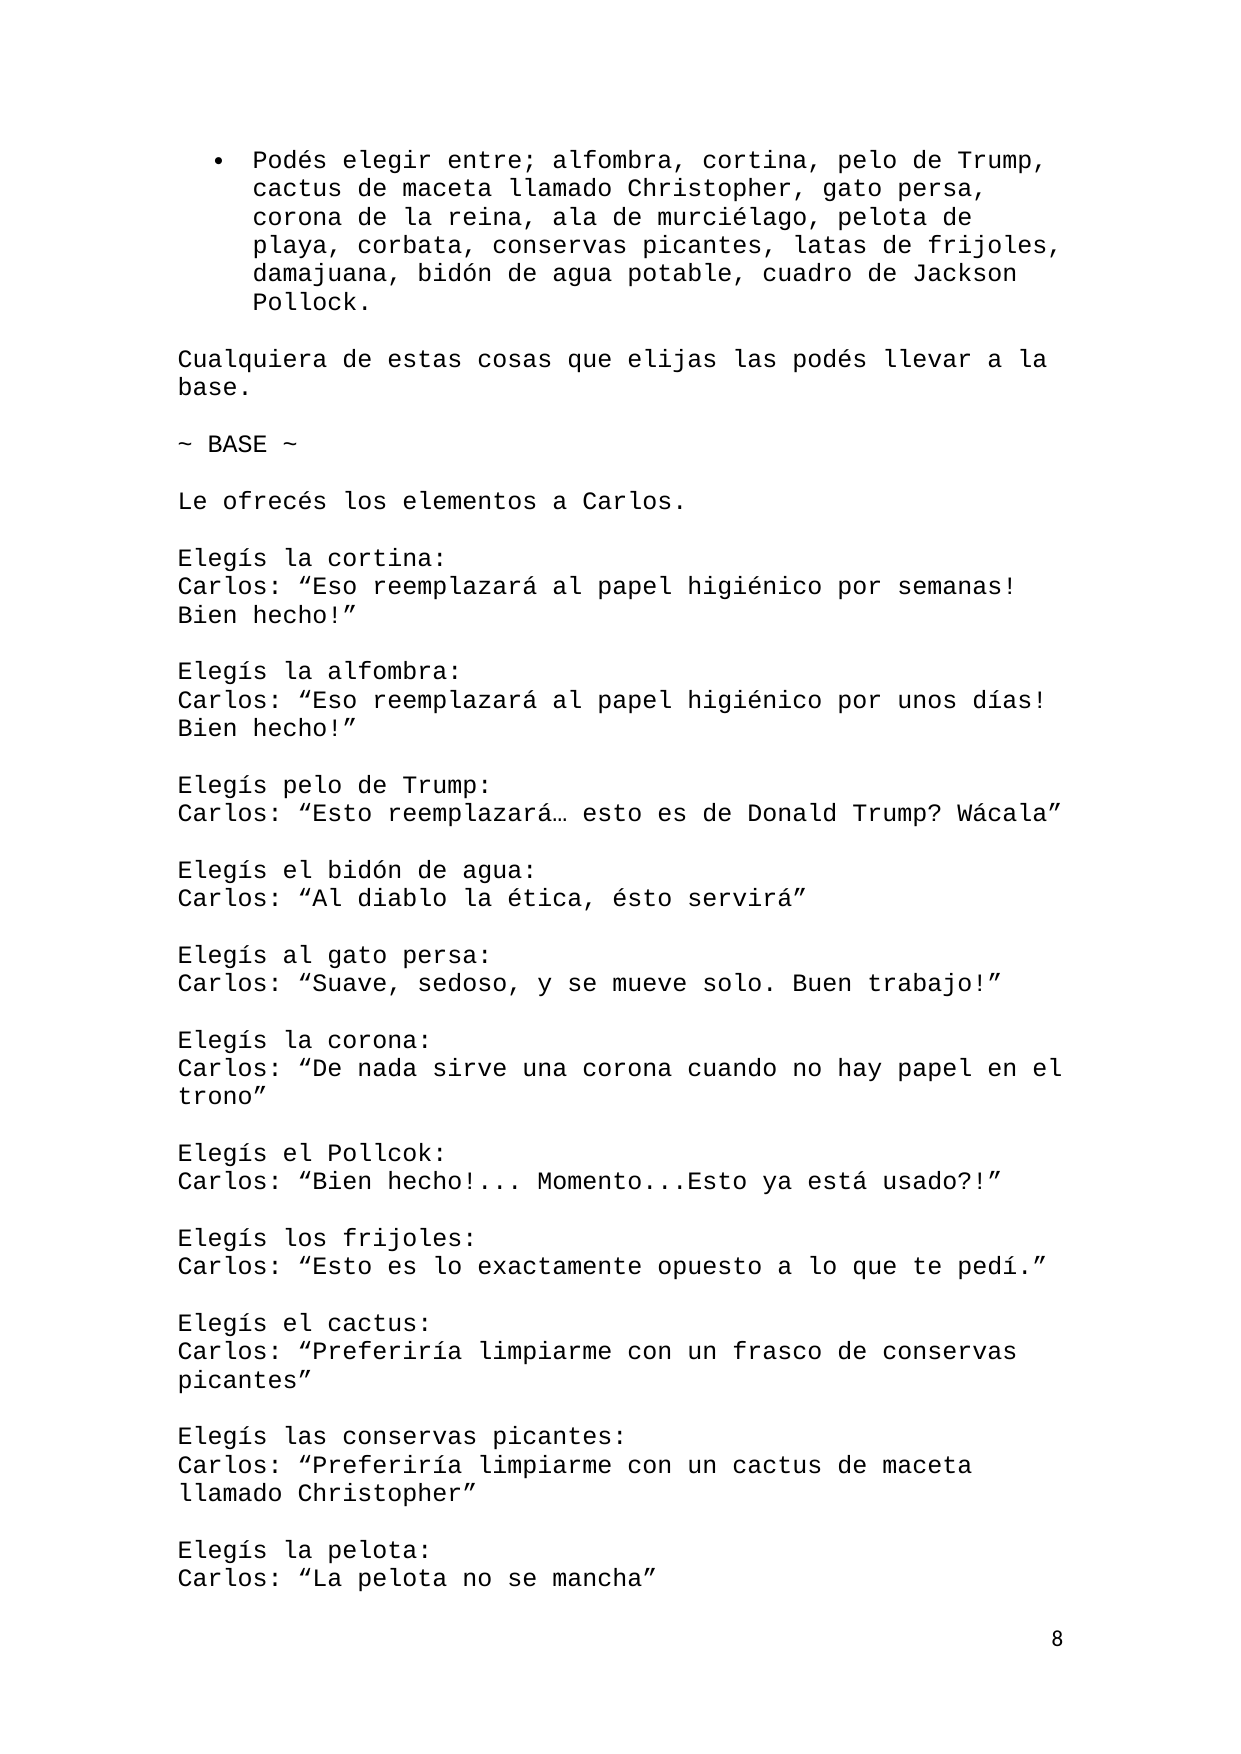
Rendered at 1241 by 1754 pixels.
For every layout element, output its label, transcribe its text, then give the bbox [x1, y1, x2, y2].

text Elegís al gato persa: [177, 942, 1063, 971]
text ~ BASE ~ [177, 432, 1063, 460]
text Cualquiera de estas cosas que elijas las podés llevar a la base. [177, 346, 1063, 403]
text Elegís las conservas picantes: [177, 1424, 1063, 1452]
text Elegís la alfombra: [177, 659, 1063, 687]
list Podés elegir entre; alfombra, cortina, pelo de Trump, cactus de maceta llamado Christopher, gato persa, corona de la reina, ala de murciélago, pelota de playa, corbata, conservas picantes, latas de frijoles, damajuana, bidón de agua potable, cuadro de Jackson Pollock. [215, 148, 1063, 318]
text Carlos: “Bien hecho!... Momento...Esto ya está usado?!” [177, 1169, 1063, 1197]
text Elegís la cortina: [177, 546, 1063, 574]
text Carlos: “Eso reemplazará al papel higiénico por semanas! Bien hecho!” [177, 574, 1063, 631]
text Elegís la corona: [177, 1027, 1063, 1056]
text Carlos: “Preferiría limpiarme con un cactus de maceta llamado Christopher” [177, 1452, 1063, 1509]
text Carlos: “Al diablo la ética, ésto servirá” [177, 886, 1063, 914]
text Carlos: “Esto es lo exactamente opuesto a lo que te pedí.” [177, 1254, 1063, 1282]
text Carlos: “Eso reemplazará al papel higiénico por unos días! Bien hecho!” [177, 687, 1063, 744]
text Elegís el cactus: [177, 1311, 1063, 1339]
text Elegís el bidón de agua: [177, 857, 1063, 886]
text Elegís el Pollcok: [177, 1141, 1063, 1169]
text Carlos: “Suave, sedoso, y se mueve solo. Buen trabajo!” [177, 971, 1063, 999]
text Le ofrecés los elementos a Carlos. [177, 489, 1063, 517]
text Carlos: “Preferiría limpiarme con un frasco de conservas picantes” [177, 1339, 1063, 1396]
text Carlos: “Esto reemplazará… esto es de Donald Trump? Wácala” [177, 801, 1063, 829]
text Elegís la pelota: [177, 1537, 1063, 1566]
text Carlos: “La pelota no se mancha” [177, 1566, 1063, 1594]
text Elegís los frijoles: [177, 1226, 1063, 1254]
text Elegís pelo de Trump: [177, 772, 1063, 801]
text Carlos: “De nada sirve una corona cuando no hay papel en el trono” [177, 1056, 1063, 1112]
